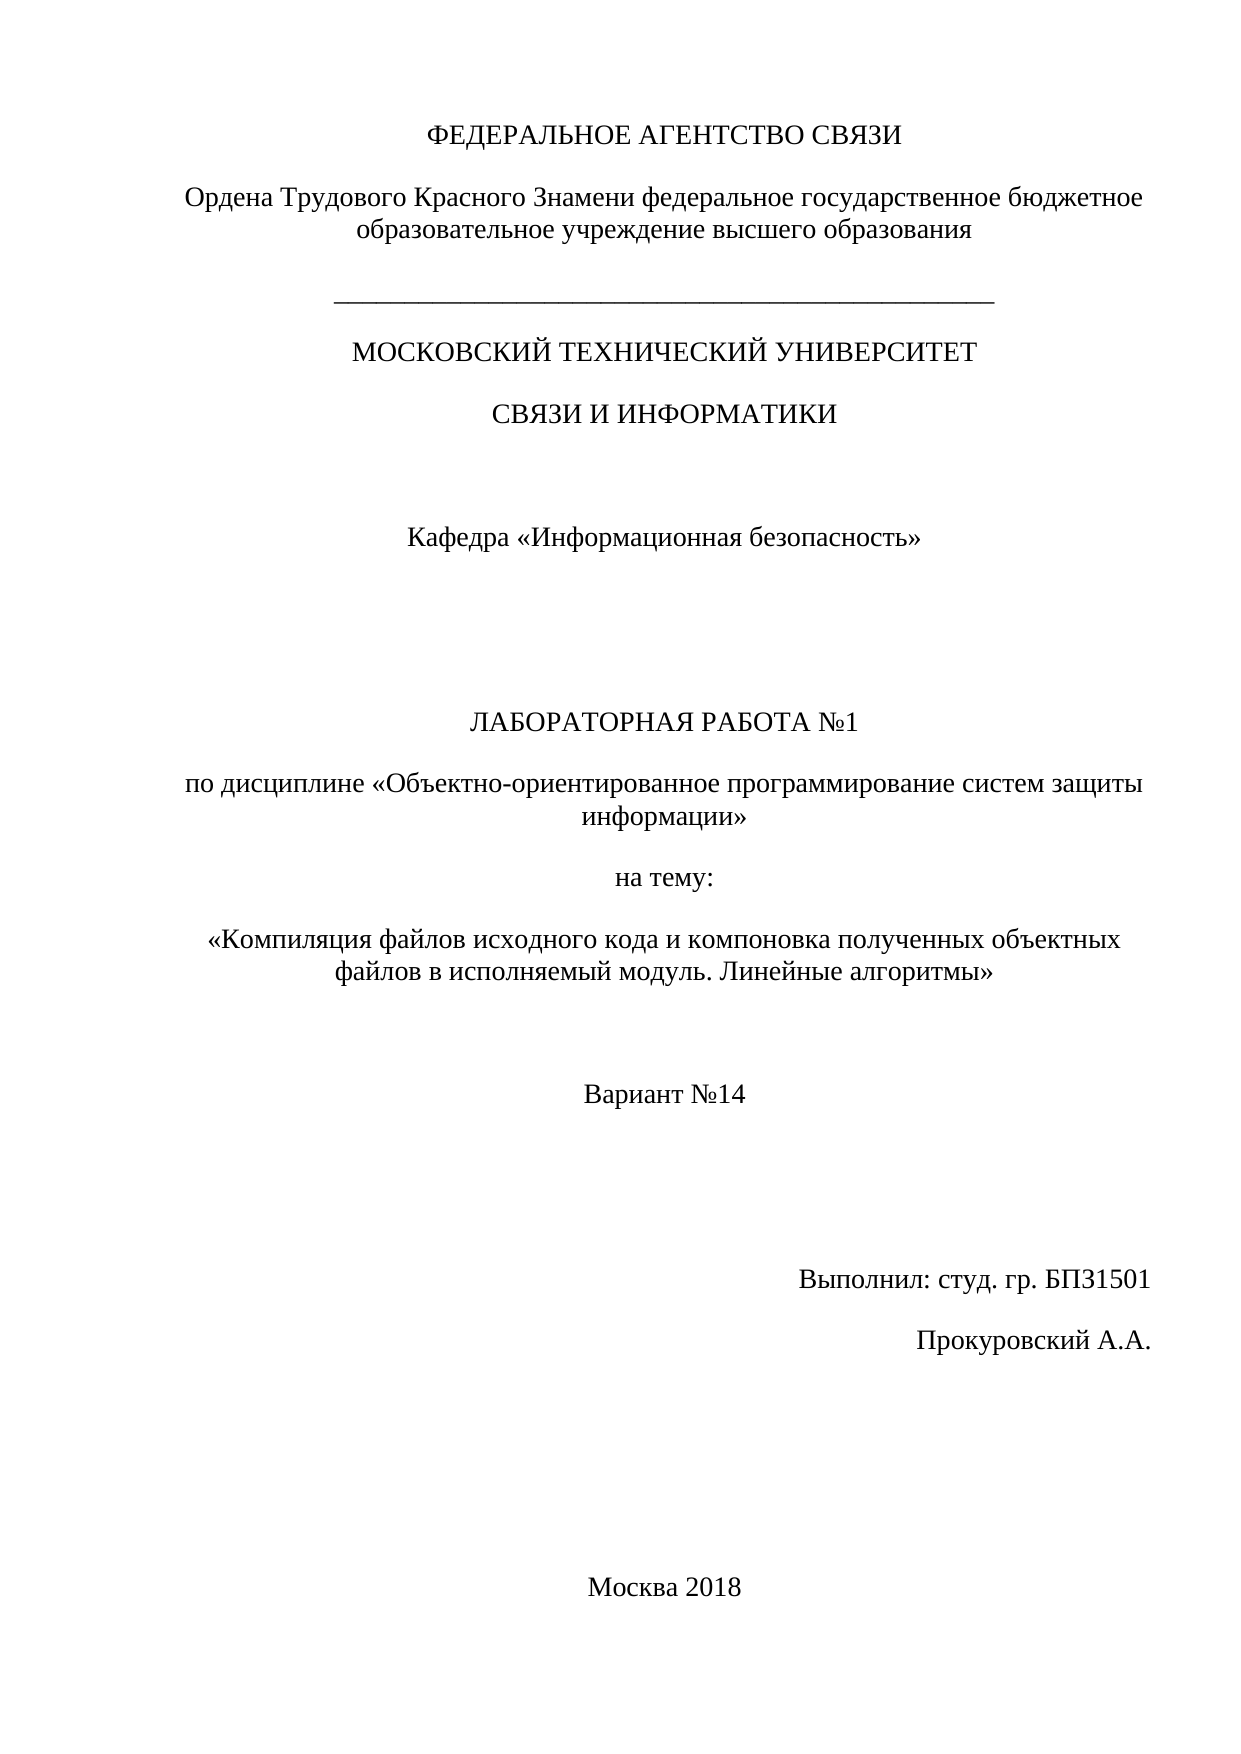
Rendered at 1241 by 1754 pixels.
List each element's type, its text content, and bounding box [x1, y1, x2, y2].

text Кафедра «Информационная безопасность» [177, 520, 1152, 552]
text Прокуровский А.А. [177, 1323, 1152, 1356]
text «Компиляция файлов исходного кода и компоновка полученных объектных файлов в исполняемый модуль. Линейные алгоритмы» [177, 922, 1152, 986]
text Выполнил: студ. гр. БПЗ1501 [177, 1262, 1152, 1294]
text по дисциплине «Объектно-ориентированное программирование систем защиты информации» [177, 766, 1152, 831]
text ФЕДЕРАЛЬНОЕ АГЕНТСТВО СВЯЗИ [177, 118, 1152, 151]
text Ордена Трудового Красного Знамени федеральное государственное бюджетное образовательное учреждение высшего образования [177, 180, 1152, 244]
text Москва 2018 [177, 1570, 1152, 1602]
text ЛАБОРАТОРНАЯ РАБОТА №1 [177, 704, 1152, 737]
text на тему: [177, 860, 1152, 892]
text _______________________________________________ [177, 274, 1152, 306]
text МОСКОВСКИЙ ТЕХНИЧЕСКИЙ УНИВЕРСИТЕТ [177, 335, 1152, 368]
text СВЯЗИ И ИНФОРМАТИКИ [177, 397, 1152, 429]
text Вариант №14 [177, 1077, 1152, 1109]
